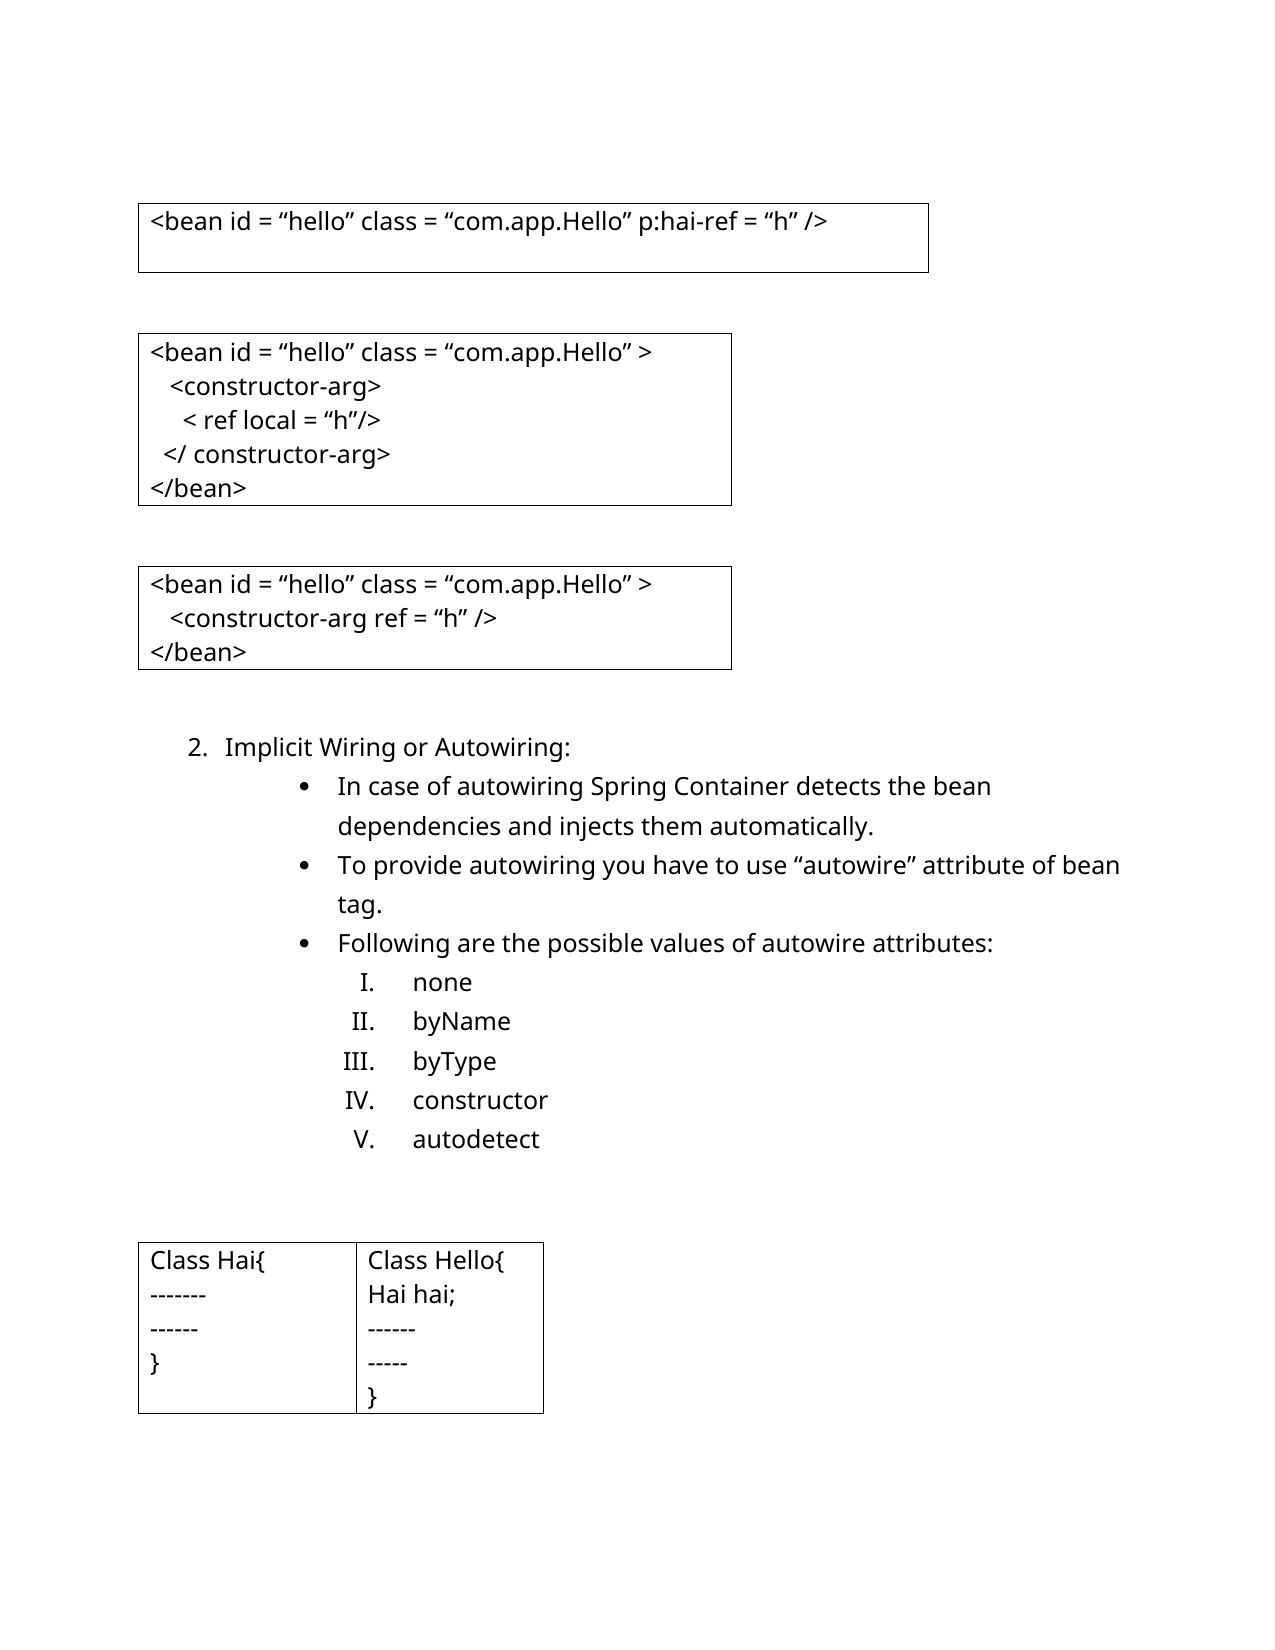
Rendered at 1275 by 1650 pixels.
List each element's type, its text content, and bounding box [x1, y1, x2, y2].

list none [375, 965, 1125, 999]
table_header Class Hai{ ------- ------ } [139, 1243, 356, 1413]
table_header <bean id = “hello” class = “com.app.Hello” p:hai-ref = “h” /> [139, 204, 928, 272]
list byType [375, 1043, 1125, 1077]
list To provide autowiring you have to use “autowire” attribute of bean tag. [300, 847, 1125, 921]
list Following are the possible values of autowire attributes: [300, 926, 1125, 960]
list constructor [375, 1082, 1125, 1116]
table_header <bean id = “hello” class = “com.app.Hello” > <constructor-arg ref = “h” /> </bean> [139, 567, 731, 669]
list byName [375, 1004, 1125, 1038]
list Implicit Wiring or Autowiring: [187, 730, 1125, 764]
list In case of autowiring Spring Container detects the bean dependencies and injects them automatically. [300, 769, 1125, 842]
list autodetect [375, 1122, 1125, 1156]
table_header <bean id = “hello” class = “com.app.Hello” > <constructor-arg> < ref local = “h”/> </ constructor-arg> </bean> [139, 334, 731, 504]
table_header Class Hello{ Hai hai; ------ ----- } [357, 1243, 543, 1413]
